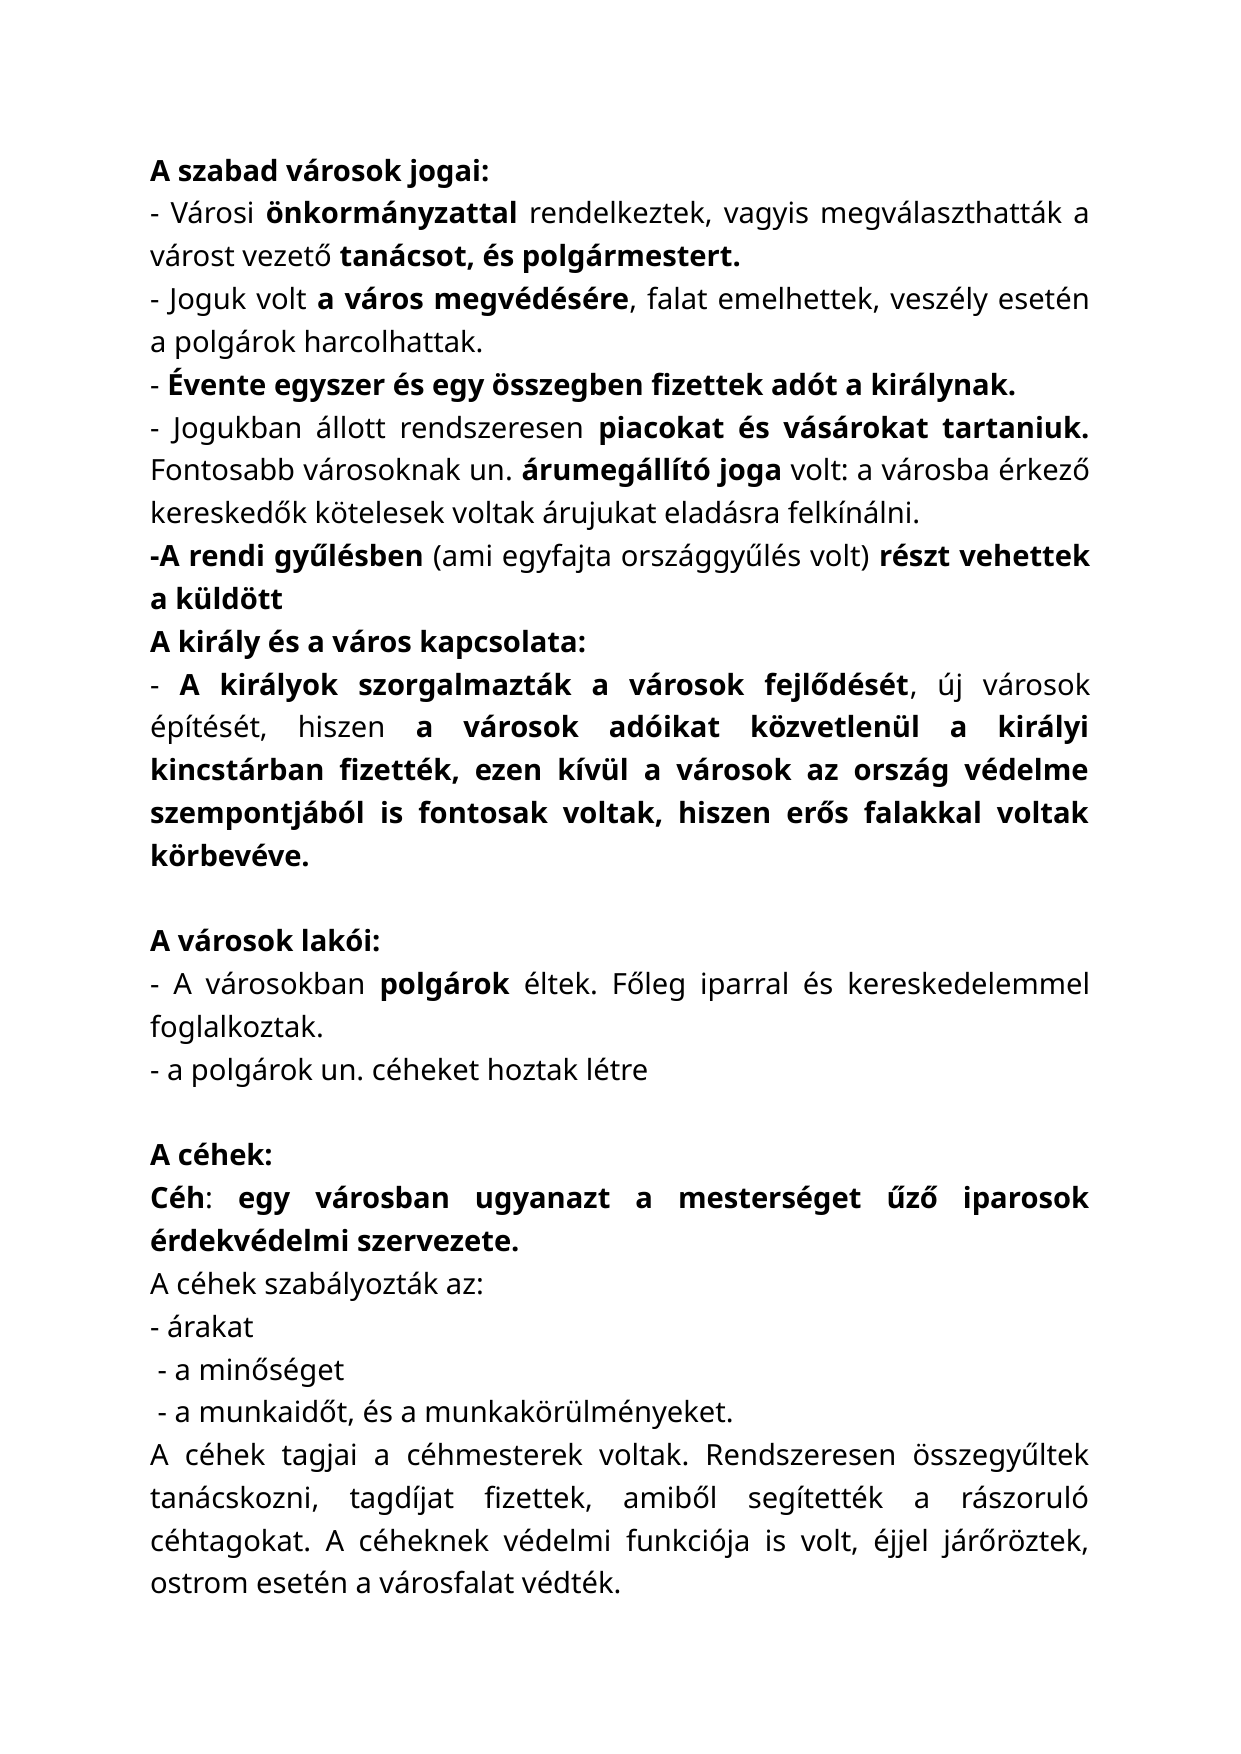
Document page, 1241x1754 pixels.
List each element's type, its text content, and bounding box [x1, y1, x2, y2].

text - A városokban polgárok éltek. Főleg iparral és kereskedelemmel foglalkoztak. [150, 963, 1090, 1046]
text A városok lakói: [150, 921, 1090, 960]
text - árakat [150, 1306, 1090, 1346]
text - Joguk volt a város megvédésére, falat emelhettek, veszély esetén a polgárok harcolhattak. [150, 278, 1090, 361]
text - a polgárok un. céheket hoztak létre [150, 1049, 1090, 1089]
text - Jogukban állott rendszeresen piacokat és vásárokat tartaniuk. Fontosabb városoknak un. árumegállító joga volt: a városba érkező kereskedők kötelesek voltak árujukat eladásra felkínálni. [150, 407, 1090, 532]
text - Városi önkormányzattal rendelkeztek, vagyis megválaszthatták a várost vezető tanácsot, és polgármestert. [150, 193, 1090, 275]
text Céh: egy városban ugyanazt a mesterséget űző iparosok érdekvédelmi szervezete. [150, 1177, 1090, 1260]
text - A királyok szorgalmazták a városok fejlődését, új városok építését, hiszen a városok adóikat közvetlenül a királyi kincstárban fizették, ezen kívül a városok az ország védelme szempontjából is fontosak voltak, hiszen erős falakkal voltak körbevéve. [150, 664, 1090, 875]
text A céhek tagjai a céhmesterek voltak. Rendszeresen összegyűltek tanácskozni, tagdíjat fizettek, amiből segítették a rászoruló céhtagokat. A céheknek védelmi funkciója is volt, éjjel járőröztek, ostrom esetén a városfalat védték. [150, 1434, 1090, 1602]
text A céhek: [150, 1135, 1090, 1174]
text A király és a város kapcsolata: [150, 621, 1090, 661]
text A szabad városok jogai: [150, 150, 1090, 190]
text - a minőséget [150, 1349, 1090, 1388]
text A céhek szabályozták az: [150, 1263, 1090, 1303]
text - a munkaidőt, és a munkakörülményeket. [150, 1392, 1090, 1431]
text -A rendi gyűlésben (ami egyfajta országgyűlés volt) részt vehettek a küldött [150, 535, 1090, 618]
text - Évente egyszer és egy összegben fizettek adót a királynak. [150, 364, 1090, 404]
